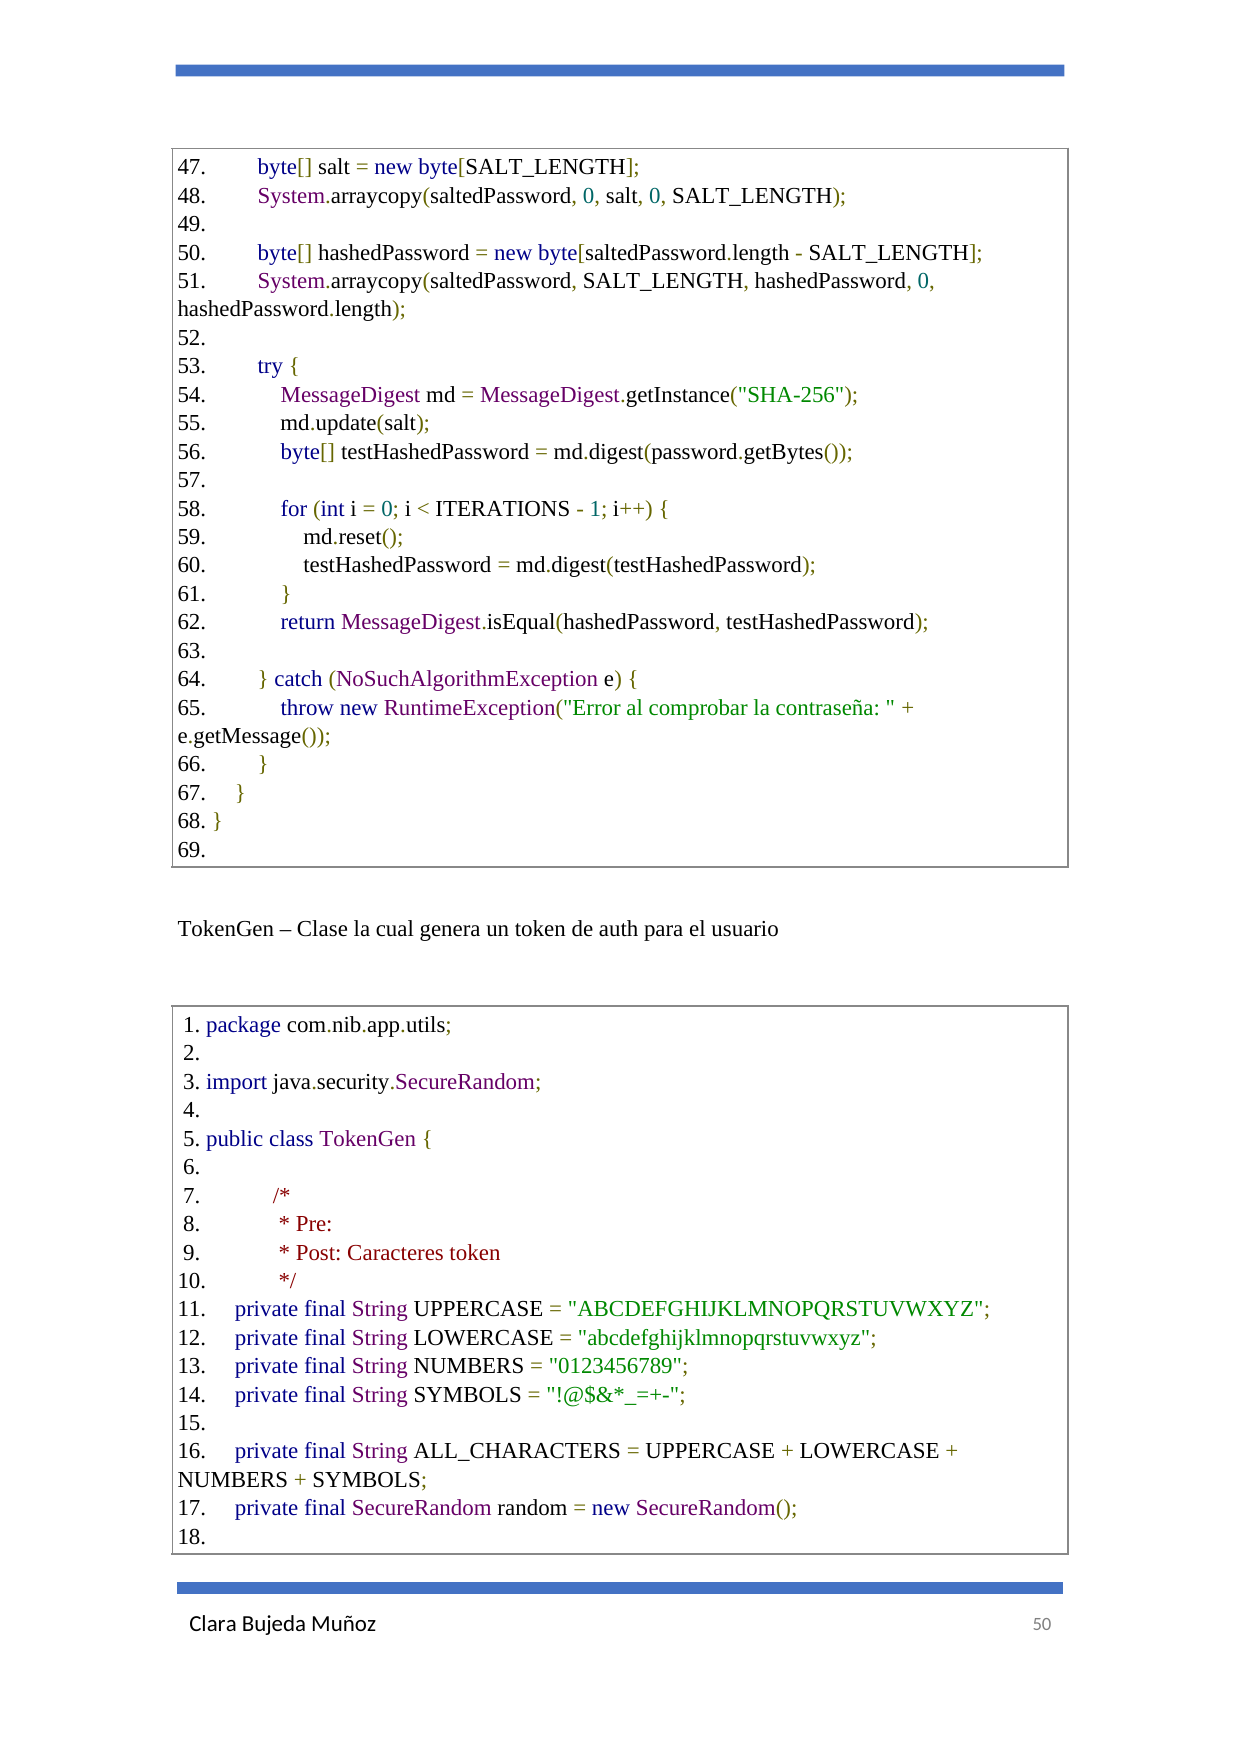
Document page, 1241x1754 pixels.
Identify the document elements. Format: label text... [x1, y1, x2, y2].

text 57. [173, 460, 1067, 489]
text 17. private final SecureRandom random = new SecureRandom(); [173, 1489, 1067, 1517]
text 2. [173, 1034, 1067, 1062]
text 49. [173, 204, 1067, 233]
text 58. for (int i = 0; i < ITERATIONS - 1; i++) { [173, 489, 1067, 517]
text 11. private final String UPPERCASE = "ABCDEFGHIJKLMNOPQRSTUVWXYZ"; [173, 1290, 1067, 1318]
text 50. byte[] hashedPassword = new byte[saltedPassword.length - SALT_LENGTH]; [173, 233, 1067, 261]
text 59. md.reset(); [173, 517, 1067, 546]
text 54. MessageDigest md = MessageDigest.getInstance("SHA-256"); [173, 375, 1067, 403]
text 7. /* [173, 1176, 1067, 1204]
text 63. [173, 631, 1067, 659]
text 3. import java.security.SecureRandom; [173, 1062, 1067, 1091]
text 16. private final String ALL_CHARACTERS = UPPERCASE + LOWERCASE + NUMBERS + SYMBOLS; [173, 1432, 1067, 1489]
text 52. [173, 318, 1067, 347]
text 48. System.arraycopy(saltedPassword, 0, salt, 0, SALT_LENGTH); [173, 176, 1067, 204]
text 62. return MessageDigest.isEqual(hashedPassword, testHashedPassword); [173, 603, 1067, 631]
text 12. private final String LOWERCASE = "abcdefghijklmnopqrstuvwxyz"; [173, 1318, 1067, 1347]
text 64. } catch (NoSuchAlgorithmException e) { [173, 659, 1067, 688]
text 69. [173, 830, 1067, 866]
text 55. md.update(salt); [173, 403, 1067, 432]
text 1. package com.nib.app.utils; [173, 1007, 1067, 1034]
text 53. try { [173, 347, 1067, 375]
text 68. } [173, 802, 1067, 830]
text 10. */ [173, 1261, 1067, 1290]
text 61. } [173, 574, 1067, 603]
text 4. [173, 1091, 1067, 1119]
text 5. public class TokenGen { [173, 1119, 1067, 1147]
text 65. throw new RuntimeException("Error al comprobar la contraseña: " + e.getMessage()); [173, 688, 1067, 745]
text 15. [173, 1403, 1067, 1432]
text 6. [173, 1147, 1067, 1176]
text 9. * Post: Caracteres token [173, 1233, 1067, 1261]
text 51. System.arraycopy(saltedPassword, SALT_LENGTH, hashedPassword, 0, hashedPassword.length); [173, 261, 1067, 318]
text 56. byte[] testHashedPassword = md.digest(password.getBytes()); [173, 432, 1067, 460]
text 13. private final String NUMBERS = "0123456789"; [173, 1347, 1067, 1375]
text 66. } [173, 745, 1067, 773]
text 14. private final String SYMBOLS = "!@$&*_=+-"; [173, 1375, 1067, 1403]
text 67. } [173, 773, 1067, 802]
text 47. byte[] salt = new byte[SALT_LENGTH]; [173, 149, 1067, 176]
text 18. [173, 1517, 1067, 1553]
text TokenGen – Clase la cual genera un token de auth para el usuario [177, 915, 1063, 941]
text 60. testHashedPassword = md.digest(testHashedPassword); [173, 546, 1067, 574]
text 8. * Pre: [173, 1204, 1067, 1233]
